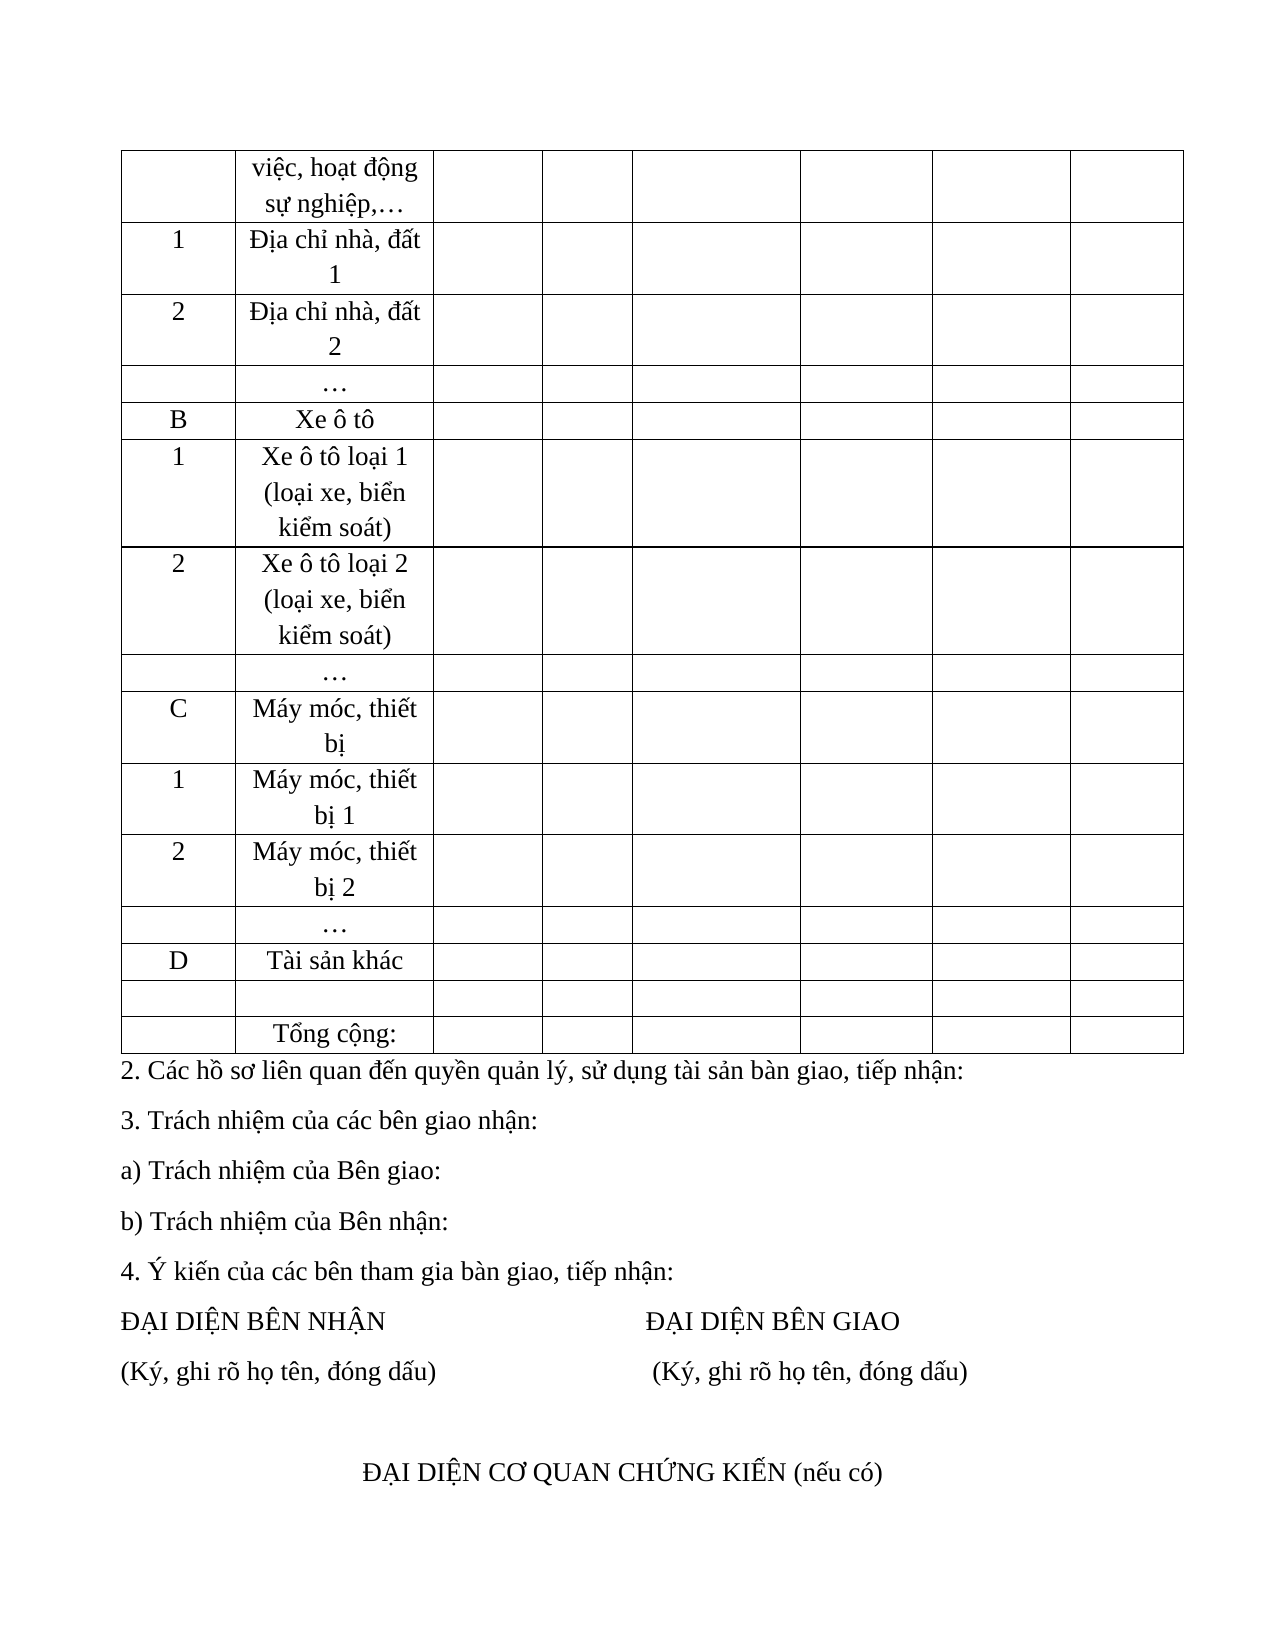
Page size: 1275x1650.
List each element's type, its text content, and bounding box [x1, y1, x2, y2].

table_cell 2 [122, 295, 235, 365]
table_cell [801, 692, 932, 762]
table_cell [543, 403, 632, 439]
table_cell [801, 548, 932, 654]
table_cell [1071, 835, 1183, 906]
table_cell [801, 655, 932, 691]
table_cell Máy móc, thiết bị 1 [236, 764, 433, 834]
table_cell [633, 403, 800, 439]
table_cell [122, 366, 235, 402]
table_cell C [122, 692, 235, 762]
table_cell 2 [122, 835, 235, 906]
table_cell Địa chỉ nhà, đất 1 [236, 223, 433, 293]
table_cell [801, 944, 932, 979]
table_cell [801, 403, 932, 439]
table_cell [434, 764, 542, 834]
table_cell [801, 366, 932, 402]
table_cell [633, 907, 800, 943]
table_cell [933, 692, 1070, 762]
table_cell [434, 403, 542, 439]
table_cell Xe ô tô [236, 403, 433, 439]
table_cell [434, 981, 542, 1016]
table_cell [801, 151, 932, 222]
table_cell Xe ô tô loại 2 (loại xe, biển kiểm soát) [236, 548, 433, 654]
text 3. Trách nhiệm của các bên giao nhận: [120, 1104, 1125, 1135]
table_cell [122, 655, 235, 691]
text ĐẠI DIỆN BÊN GIAO [645, 1305, 1125, 1336]
table_cell [633, 944, 800, 979]
text a) Trách nhiệm của Bên giao: [120, 1154, 1125, 1186]
table_cell [801, 1017, 932, 1053]
table_cell [933, 764, 1070, 834]
table_cell [801, 295, 932, 365]
table_cell [1071, 440, 1183, 546]
table_cell Tổng cộng: [236, 1017, 433, 1053]
table_cell [543, 944, 632, 979]
table_cell [633, 295, 800, 365]
table_cell [543, 223, 632, 293]
table_cell [633, 655, 800, 691]
table_cell [1071, 548, 1183, 654]
table_cell [434, 655, 542, 691]
table_cell Địa chỉ nhà, đất 2 [236, 295, 433, 365]
table_cell Máy móc, thiết bị 2 [236, 835, 433, 906]
text (Ký, ghi rõ họ tên, đóng dấu) [120, 1355, 600, 1386]
table_cell [801, 835, 932, 906]
table_cell [933, 835, 1070, 906]
table_cell [434, 295, 542, 365]
table_cell [933, 403, 1070, 439]
table_cell [633, 764, 800, 834]
table_cell [543, 835, 632, 906]
table_cell Xe ô tô loại 1 (loại xe, biển kiểm soát) [236, 440, 433, 546]
table_cell [1071, 944, 1183, 979]
table_cell 1 [122, 764, 235, 834]
table_cell [543, 1017, 632, 1053]
table_cell [633, 835, 800, 906]
table_cell [633, 440, 800, 546]
table_cell [801, 440, 932, 546]
table_cell [801, 907, 932, 943]
table_cell A [122, 151, 235, 222]
table_cell [933, 223, 1070, 293]
table_cell [801, 764, 932, 834]
table_cell 2 [122, 548, 235, 654]
table_cell [933, 907, 1070, 943]
table_cell [434, 440, 542, 546]
table_cell [933, 366, 1070, 402]
table_cell … [236, 907, 433, 943]
table_cell [543, 981, 632, 1016]
table_cell 1 [122, 223, 235, 293]
table_cell [933, 295, 1070, 365]
table_cell … [236, 366, 433, 402]
table_cell [933, 655, 1070, 691]
text b) Trách nhiệm của Bên nhận: [120, 1205, 1125, 1236]
table_cell [633, 223, 800, 293]
table_cell [543, 548, 632, 654]
table_cell [1071, 366, 1183, 402]
table_cell [633, 548, 800, 654]
table_cell 1 [122, 440, 235, 546]
table_cell [122, 1017, 235, 1053]
table_cell [633, 151, 800, 222]
table_cell [1071, 981, 1183, 1016]
table_cell [434, 835, 542, 906]
table_cell [633, 692, 800, 762]
table_cell [801, 223, 932, 293]
table_cell [543, 440, 632, 546]
table_cell [543, 366, 632, 402]
table_cell [933, 548, 1070, 654]
text ĐẠI DIỆN BÊN NHẬN [120, 1305, 600, 1336]
table_cell Máy móc, thiết bị [236, 692, 433, 762]
table_cell [1071, 1017, 1183, 1053]
table_cell D [122, 944, 235, 979]
text 4. Ý kiến của các bên tham gia bàn giao, tiếp nhận: [120, 1255, 1125, 1286]
table_cell [543, 764, 632, 834]
text ĐẠI DIỆN CƠ QUAN CHỨNG KIẾN (nếu có) [120, 1456, 1125, 1487]
table_cell [933, 151, 1070, 222]
table_cell [543, 655, 632, 691]
table_cell [633, 366, 800, 402]
table_cell [434, 223, 542, 293]
table_cell [434, 548, 542, 654]
table_cell [801, 981, 932, 1016]
table_cell [434, 907, 542, 943]
table_cell [933, 944, 1070, 979]
table_cell [543, 907, 632, 943]
table_cell [1071, 295, 1183, 365]
table_cell [933, 1017, 1070, 1053]
table_cell … [236, 655, 433, 691]
table_cell Tài sản khác [236, 944, 433, 979]
table_cell B [122, 403, 235, 439]
table_cell [434, 692, 542, 762]
table_cell [543, 692, 632, 762]
table_cell [633, 1017, 800, 1053]
table_cell [1071, 907, 1183, 943]
table_cell [543, 295, 632, 365]
table_cell [1071, 403, 1183, 439]
text 2. Các hồ sơ liên quan đến quyền quản lý, sử dụng tài sản bàn giao, tiếp nhận: [120, 1054, 1125, 1085]
table_cell [1071, 655, 1183, 691]
table_cell [1071, 151, 1183, 222]
table_cell [434, 151, 542, 222]
table_cell [1071, 223, 1183, 293]
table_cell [236, 151, 433, 222]
table_cell [933, 981, 1070, 1016]
table_cell [122, 907, 235, 943]
table_cell [1071, 692, 1183, 762]
table_cell [543, 151, 632, 222]
table_cell [1071, 764, 1183, 834]
table_cell [236, 981, 433, 1016]
table_cell [434, 944, 542, 979]
table_cell [633, 981, 800, 1016]
table_cell [933, 440, 1070, 546]
table_cell [122, 981, 235, 1016]
table_cell [434, 366, 542, 402]
table_cell [434, 1017, 542, 1053]
text (Ký, ghi rõ họ tên, đóng dấu) [645, 1355, 1125, 1386]
